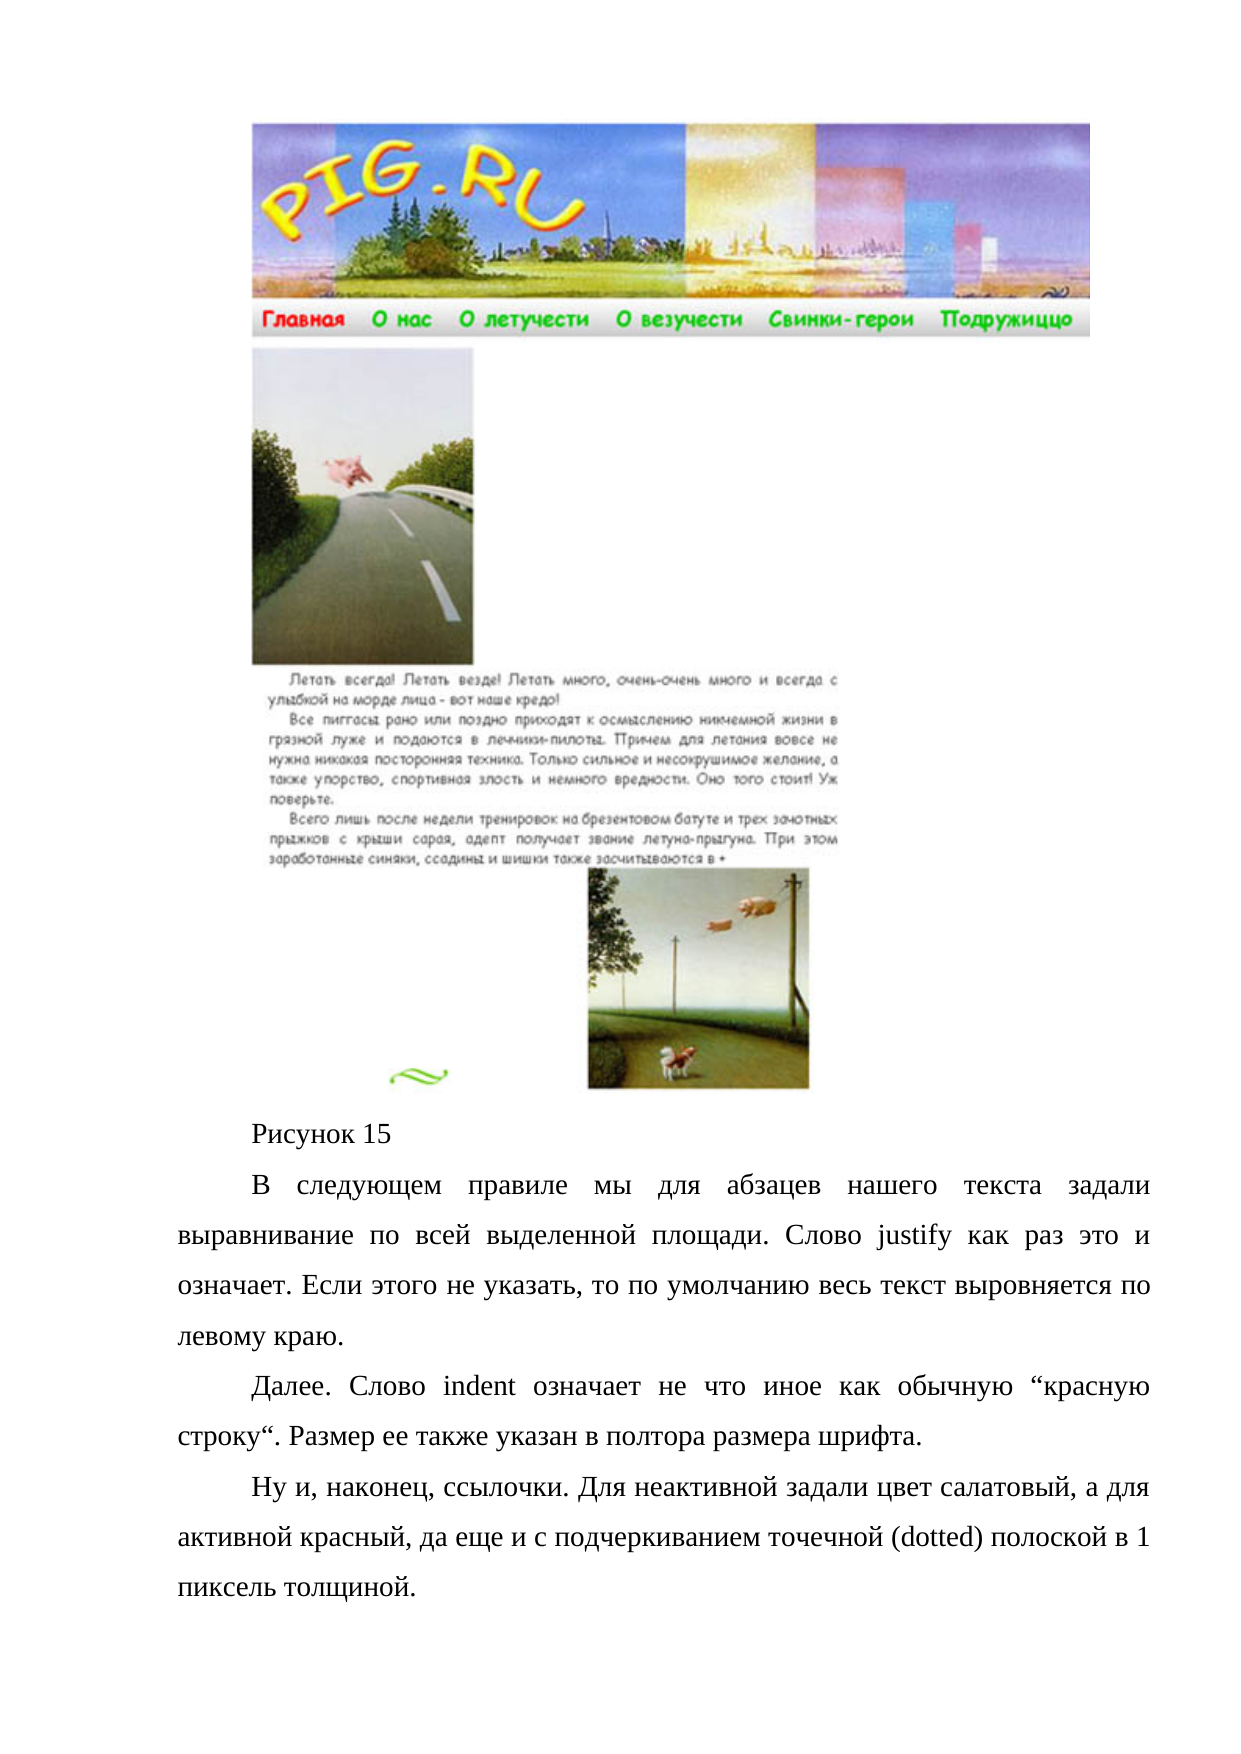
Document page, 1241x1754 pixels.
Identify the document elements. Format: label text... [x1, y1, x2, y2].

picture [251, 118, 1090, 1103]
text В следующем правиле мы для абзацев нашего текста задали выравнивание по всей выделенной площади. Слово justify как раз это и означает. Если этого не указать, то по умолчанию весь текст выровняется по левому краю. [177, 1167, 1152, 1351]
text Далее. Слово indent означает не что иное как обычную “красную строку“. Размер ее также указан в полтора размера шрифта. [177, 1368, 1152, 1452]
text Рисунок 15 [177, 1116, 1152, 1150]
text Ну и, наконец, ссылочки. Для неактивной задали цвет салатовый, а для активной красный, да еще и с подчеркиванием точечной (dotted) полоской в 1 пиксель толщиной. [177, 1469, 1152, 1603]
